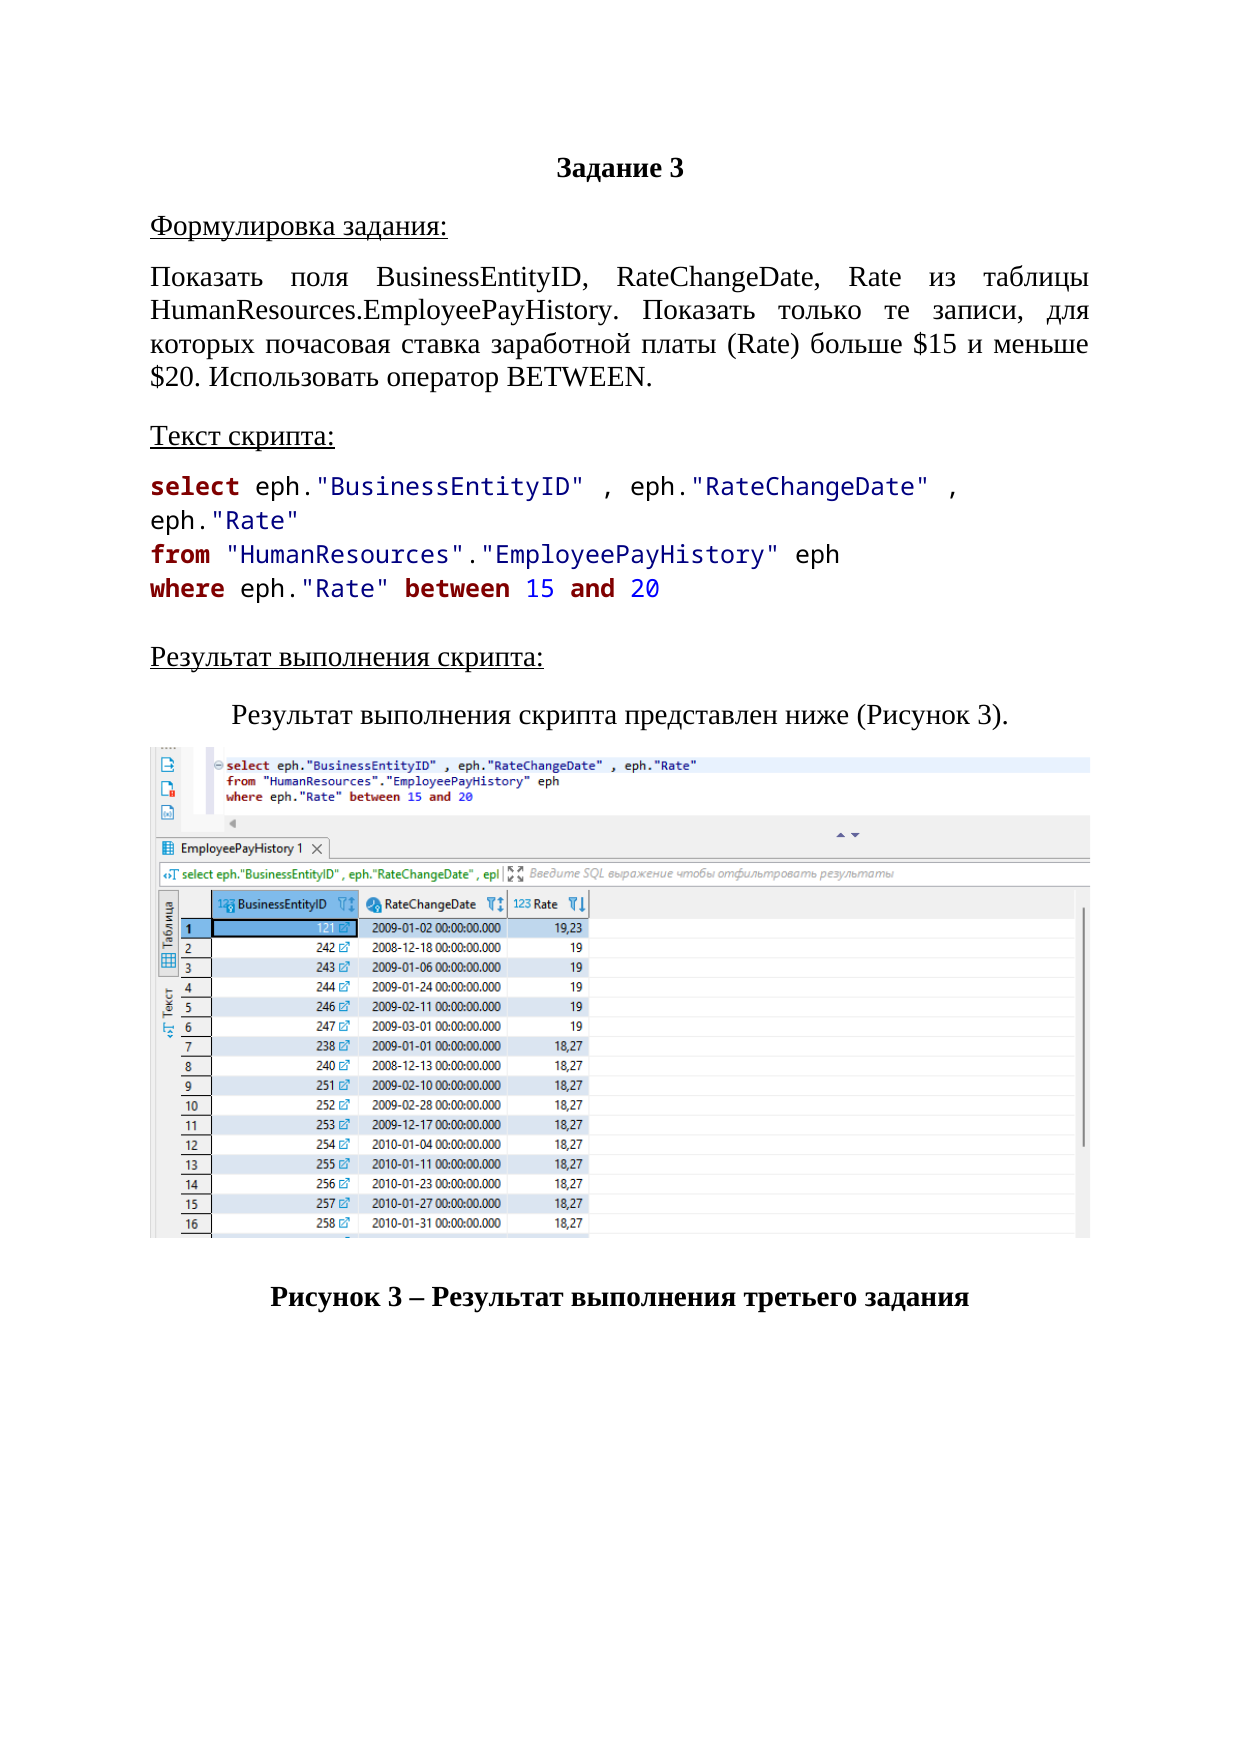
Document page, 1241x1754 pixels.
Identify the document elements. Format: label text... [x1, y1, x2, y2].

text Задание 3 [150, 150, 1090, 183]
text Результат выполнения скрипта представлен ниже (Рисунок 3). [150, 697, 1090, 747]
text select eph."BusinessEntityID" , eph."RateChangeDate" , eph."Rate" [150, 468, 1090, 536]
text where eph."Rate" between 15 and 20 [150, 571, 1090, 604]
text Формулировка задания: [150, 208, 1090, 242]
text Результат выполнения скрипта: [150, 639, 1090, 672]
text Рисунок 3 – Результат выполнения третьего задания [150, 1279, 1090, 1312]
text Показать поля BusinessEntityID, RateChangeDate, Rate из таблицы HumanResources.EmployeePayHistory. Показать только те записи, для которых почасовая ставка заработной платы (Rate) больше $15 и меньше $20. Использовать оператор BETWEEN. [150, 259, 1090, 393]
text Текст скрипта: [150, 418, 1090, 452]
picture [150, 747, 1091, 1238]
text from "HumanResources"."EmployeePayHistory" eph [150, 536, 1090, 571]
